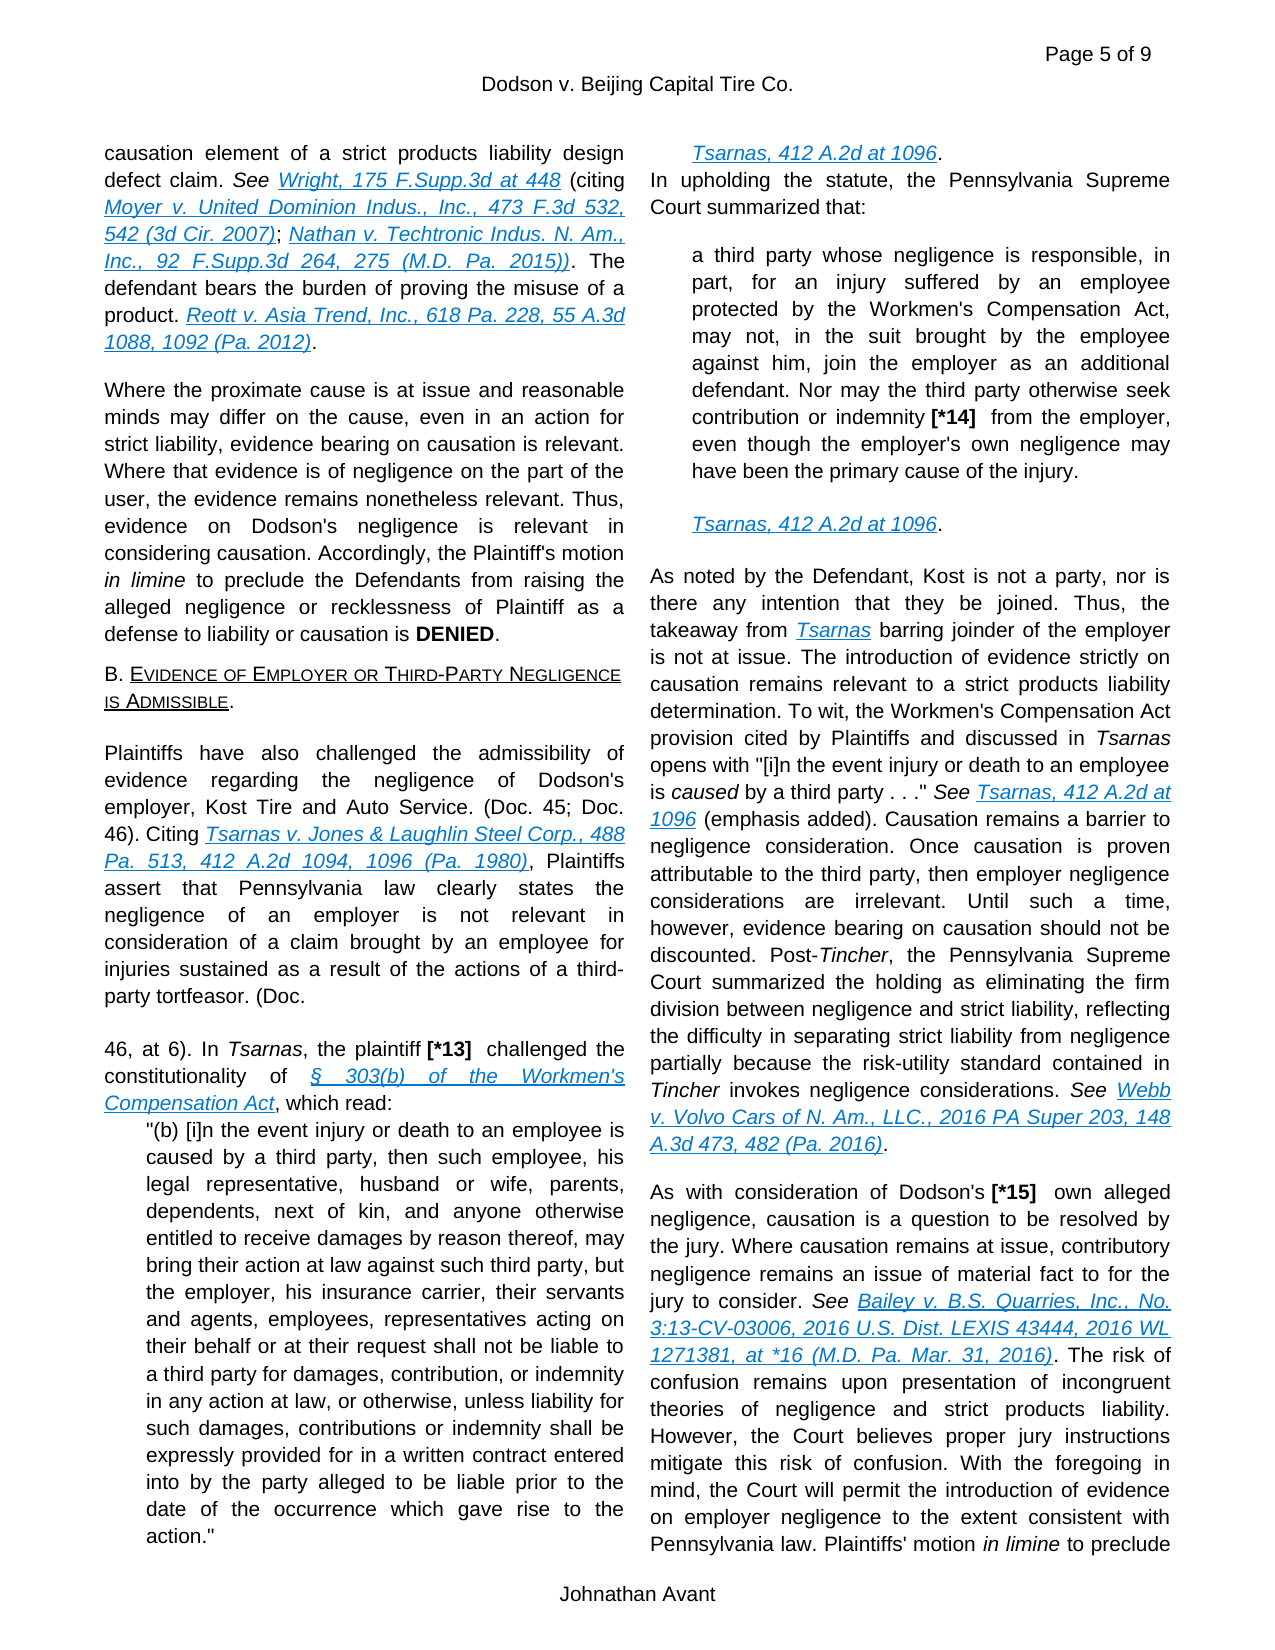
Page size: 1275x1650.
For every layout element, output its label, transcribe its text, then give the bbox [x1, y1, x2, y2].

text Where the proximate cause is at issue and reasonable minds may differ on the cause, even in an action for strict liability, evidence bearing on causation is relevant. Where that evidence is of negligence on the part of the user, the evidence remains nonetheless relevant. Thus, evidence on Dodson's negligence is relevant in considering causation. Accordingly, the Plaintiff's motion in limine to preclude the Defendants from raising the alleged negligence or recklessness of Plaintiff as a defense to liability or causation is DENIED. [104, 375, 625, 646]
text B. Evidence of Employer or Third-Party Negligence is Admissible. [104, 658, 625, 712]
text As noted by the Defendant, Kost is not a party, nor is there any intention that they be joined. Thus, the takeaway from Tsarnas barring joinder of the employer is not at issue. The introduction of evidence strictly on causation remains relevant to a strict products liability determination. To wit, the Workmen's Compensation Act provision cited by Plaintiffs and discussed in Tsarnas opens with "[i]n the event injury or death to an employee is caused by a third party . . ." See Tsarnas, 412 A.2d at 1096 (emphasis added). Causation remains a barrier to negligence consideration. Once causation is proven attributable to the third party, then employer negligence considerations are irrelevant. Until such a time, however, evidence bearing on causation should not be discounted. Post-Tincher, the Pennsylvania Supreme Court summarized the holding as eliminating the firm division between negligence and strict liability, reflecting the difficulty in separating strict liability from negligence partially because the risk-utility standard contained in Tincher invokes negligence considerations. See Webb v. Volvo Cars of N. Am., LLC., 2016 PA Super 203, 148 A.3d 473, 482 (Pa. 2016). [650, 560, 1171, 1126]
text Tsarnas, 412 A.2d at 1096. [692, 137, 1171, 164]
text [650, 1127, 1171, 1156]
text In upholding the statute, the Pennsylvania Supreme Court summarized that: [650, 164, 1171, 219]
text Plaintiffs have also challenged the admissibility of evidence regarding the negligence of Dodson's employer, Kost Tire and Auto Service. (Doc. 45; Doc. 46). Citing Tsarnas v. Jones & Laughlin Steel Corp., 488 Pa. 513, 412 A.2d 1094, 1096 (Pa. 1980), Plaintiffs assert that Pennsylvania law clearly states the negligence of an employer is not relevant in consideration of a claim brought by an employee for injuries sustained as a result of the actions of a third-party tortfeasor. (Doc. [104, 737, 625, 1008]
text 46, at 6). In Tsarnas, the plaintiff [*13] challenged the constitutionality of § 303(b) of the Workmen's Compensation Act, which read: [104, 1033, 625, 1114]
text Tsarnas, 412 A.2d at 1096. [692, 508, 1171, 535]
text a third party whose negligence is responsible, in part, for an injury suffered by an employee protected by the Workmen's Compensation Act, may not, in the suit brought by the employee against him, join the employer as an additional defendant. Nor may the third party otherwise seek contribution or indemnity [*14] from the employer, even though the employer's own negligence may have been the primary cause of the injury. [692, 239, 1171, 483]
text "(b) [i]n the event injury or death to an employee is caused by a third party, then such employee, his legal representative, husband or wife, parents, dependents, next of kin, and anyone otherwise entitled to receive damages by reason thereof, may bring their action at law against such third party, but the employer, his insurance carrier, their servants and agents, employees, representatives acting on their behalf or at their request shall not be liable to a third party for damages, contribution, or indemnity in any action at law, or otherwise, unless liability for such damages, contributions or indemnity shall be expressly provided for in a written contract entered into by the party alleged to be liable prior to the date of the occurrence which gave rise to the action." [146, 1114, 625, 1548]
